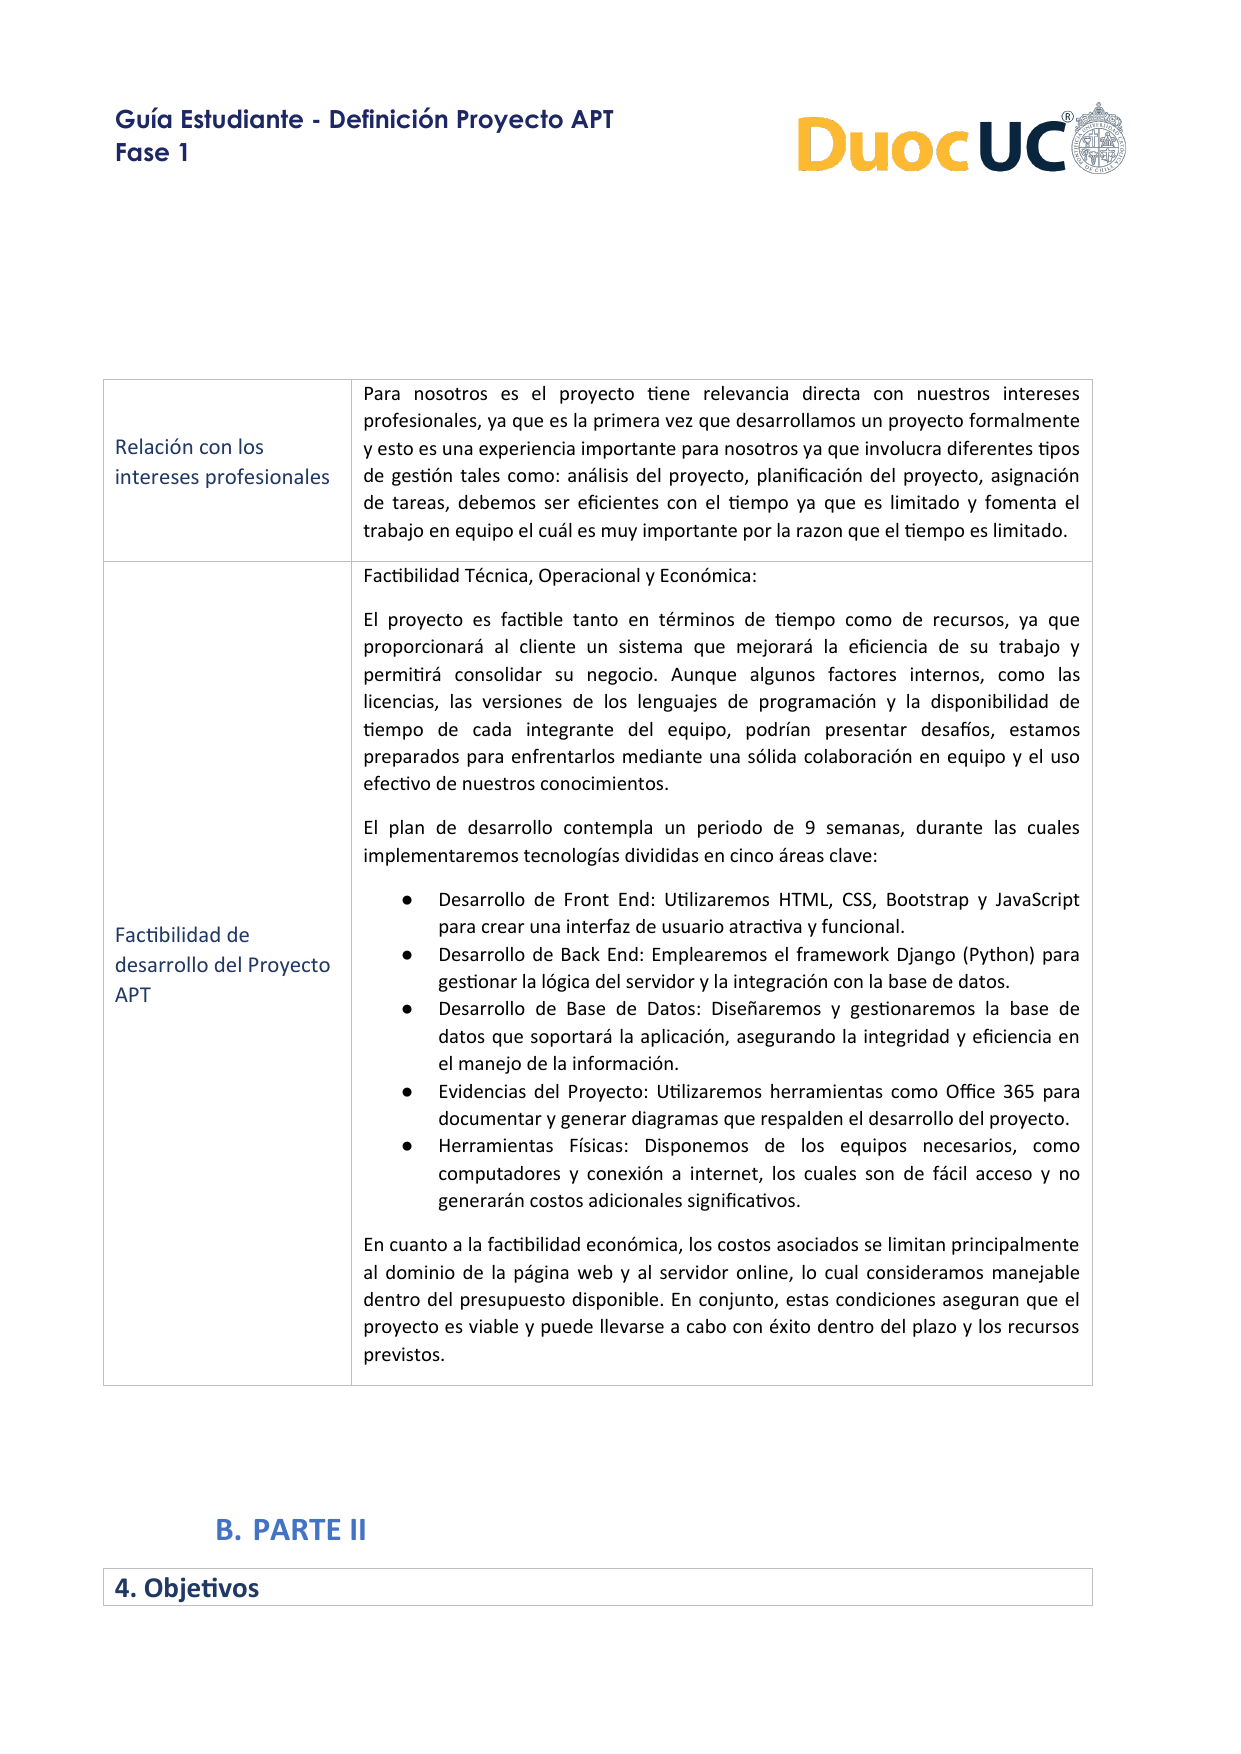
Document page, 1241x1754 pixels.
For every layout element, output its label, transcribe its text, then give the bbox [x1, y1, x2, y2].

table_header 4. Objetivos [104, 1569, 1092, 1605]
picture [798, 102, 1126, 174]
table_cell Para nosotros es el proyecto tiene relevancia directa con nuestros intereses profesionales, ya que es la primera vez que desarrollamos un proyecto formalmente y esto es una experiencia importante para nosotros ya que involucra diferentes tipos de gestión tales como: análisis del proyecto, planificación del proyecto, asignación de tareas, debemos ser eficientes con el tiempo ya que es limitado y fomenta el trabajo en equipo el cuál es muy importante por la razon que el tiempo es limitado. [352, 380, 1092, 561]
table_cell Factibilidad de desarrollo del Proyecto APT [104, 562, 351, 1385]
list PARTE II [215, 1507, 1063, 1548]
table_cell Relación con los intereses profesionales [104, 380, 351, 561]
table_cell Factibilidad Técnica, Operacional y Económica: El proyecto es factible tanto en términos de tiempo como de recursos, ya que proporcionará al cliente un sistema que mejorará la eficiencia de su trabajo y permitirá consolidar su negocio. Aunque algunos factores internos, como las licencias, las versiones de los lenguajes de programación y la disponibilidad de tiempo de cada integrante del equipo, podrían presentar desafíos, estamos preparados para enfrentarlos mediante una sólida colaboración en equipo y el uso efectivo de nuestros conocimientos. El plan de desarrollo contempla un periodo de 9 semanas, durante las cuales implementaremos tecnologías divididas en cinco áreas clave: Desarrollo de Front End: Utilizaremos HTML, CSS, Bootstrap y JavaScript para crear una interfaz de usuario atractiva y funcional. Desarrollo de Back End: Emplearemos el framework Django (Python) para gestionar la lógica del servidor y la integración con la base de datos. Desarrollo de Base de Datos: Diseñaremos y gestionaremos la base de datos que soportará la aplicación, asegurando la integridad y eficiencia en el manejo de la información. Evidencias del Proyecto: Utilizaremos herramientas como Office 365 para documentar y generar diagramas que respalden el desarrollo del proyecto. Herramientas Físicas: Disponemos de los equipos necesarios, como computadores y conexión a internet, los cuales son de fácil acceso y no generarán costos adicionales significativos. En cuanto a la factibilidad económica, los costos asociados se limitan principalmente al dominio de la página web y al servidor online, lo cual consideramos manejable dentro del presupuesto disponible. En conjunto, estas condiciones aseguran que el proyecto es viable y puede llevarse a cabo con éxito dentro del plazo y los recursos previstos. [352, 562, 1092, 1385]
